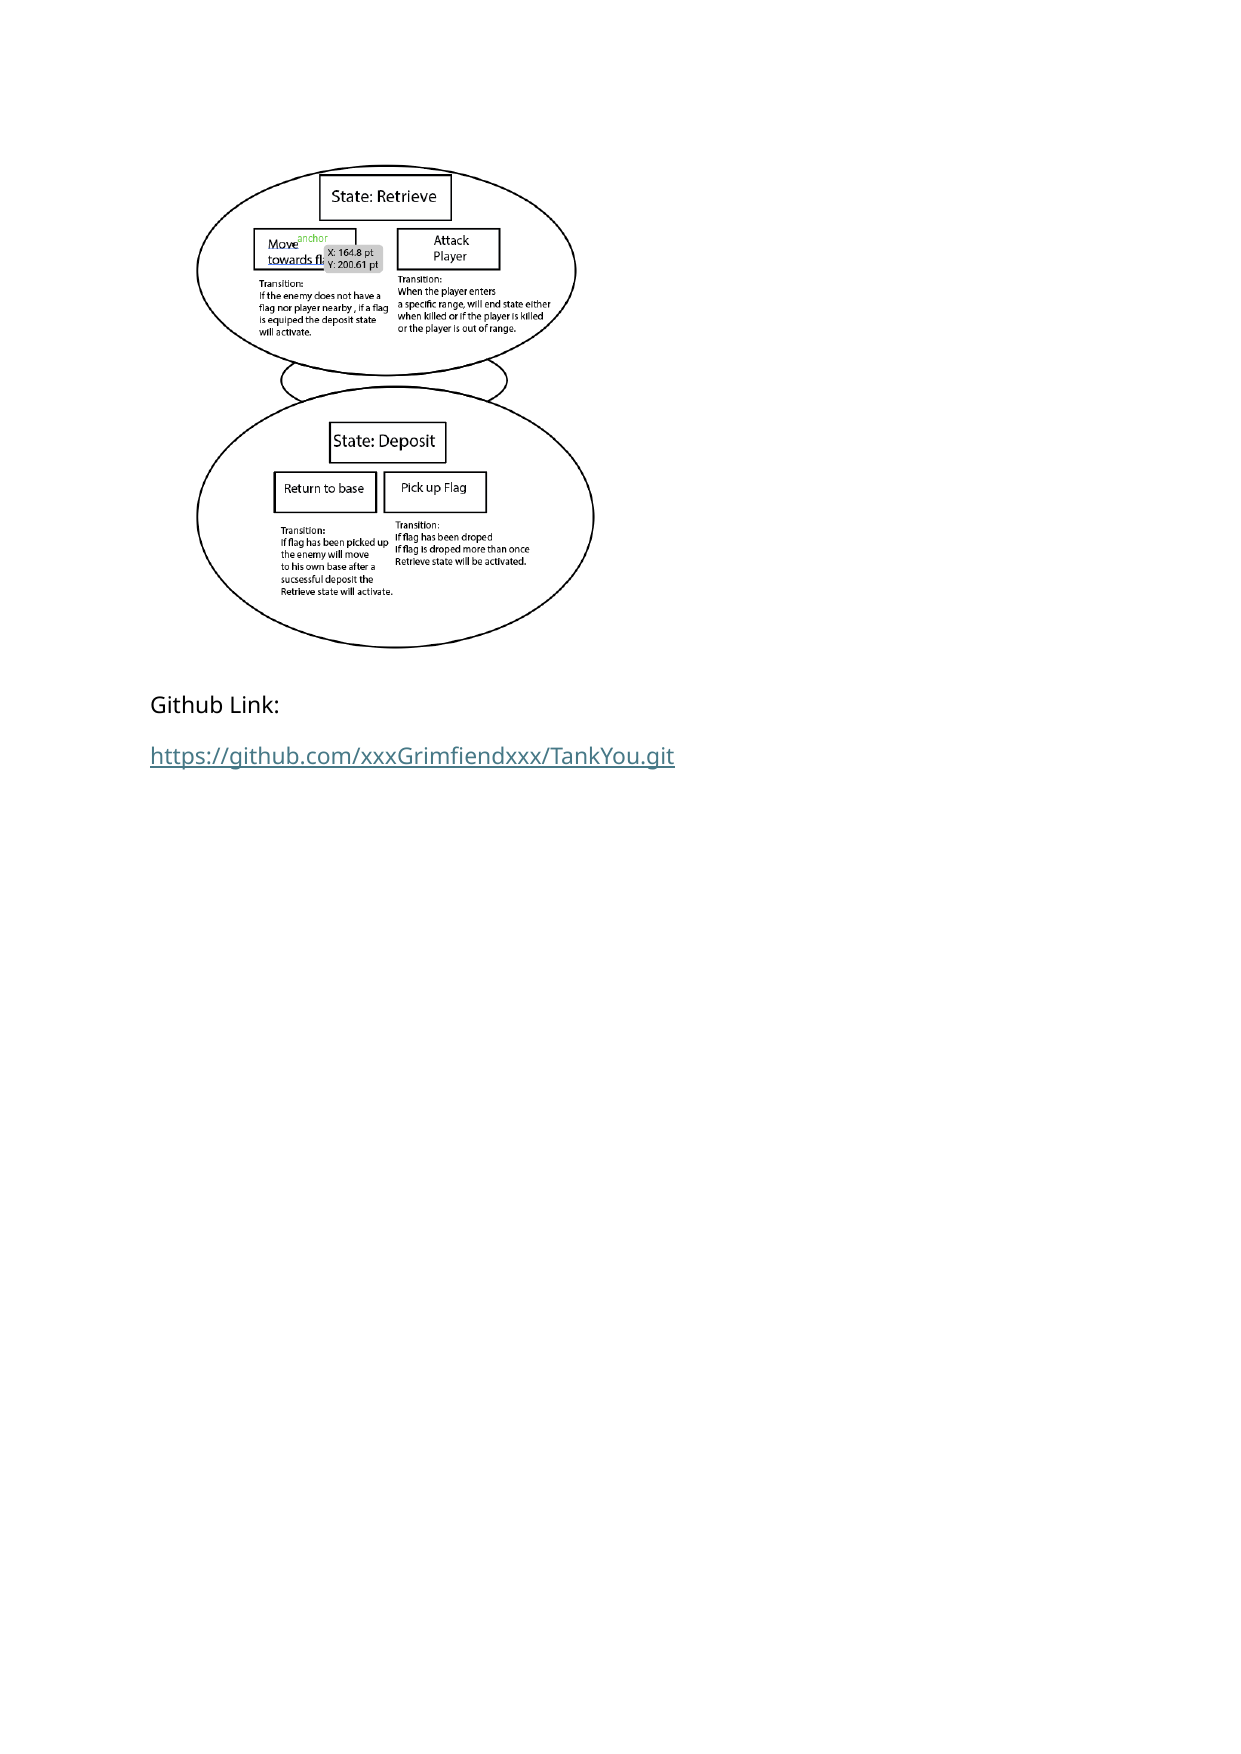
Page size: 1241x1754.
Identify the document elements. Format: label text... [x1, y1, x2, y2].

text Github Link: [150, 689, 1090, 721]
picture [150, 150, 651, 671]
text https://github.com/xxxGrimfiendxxx/TankYou.git [150, 740, 1090, 771]
